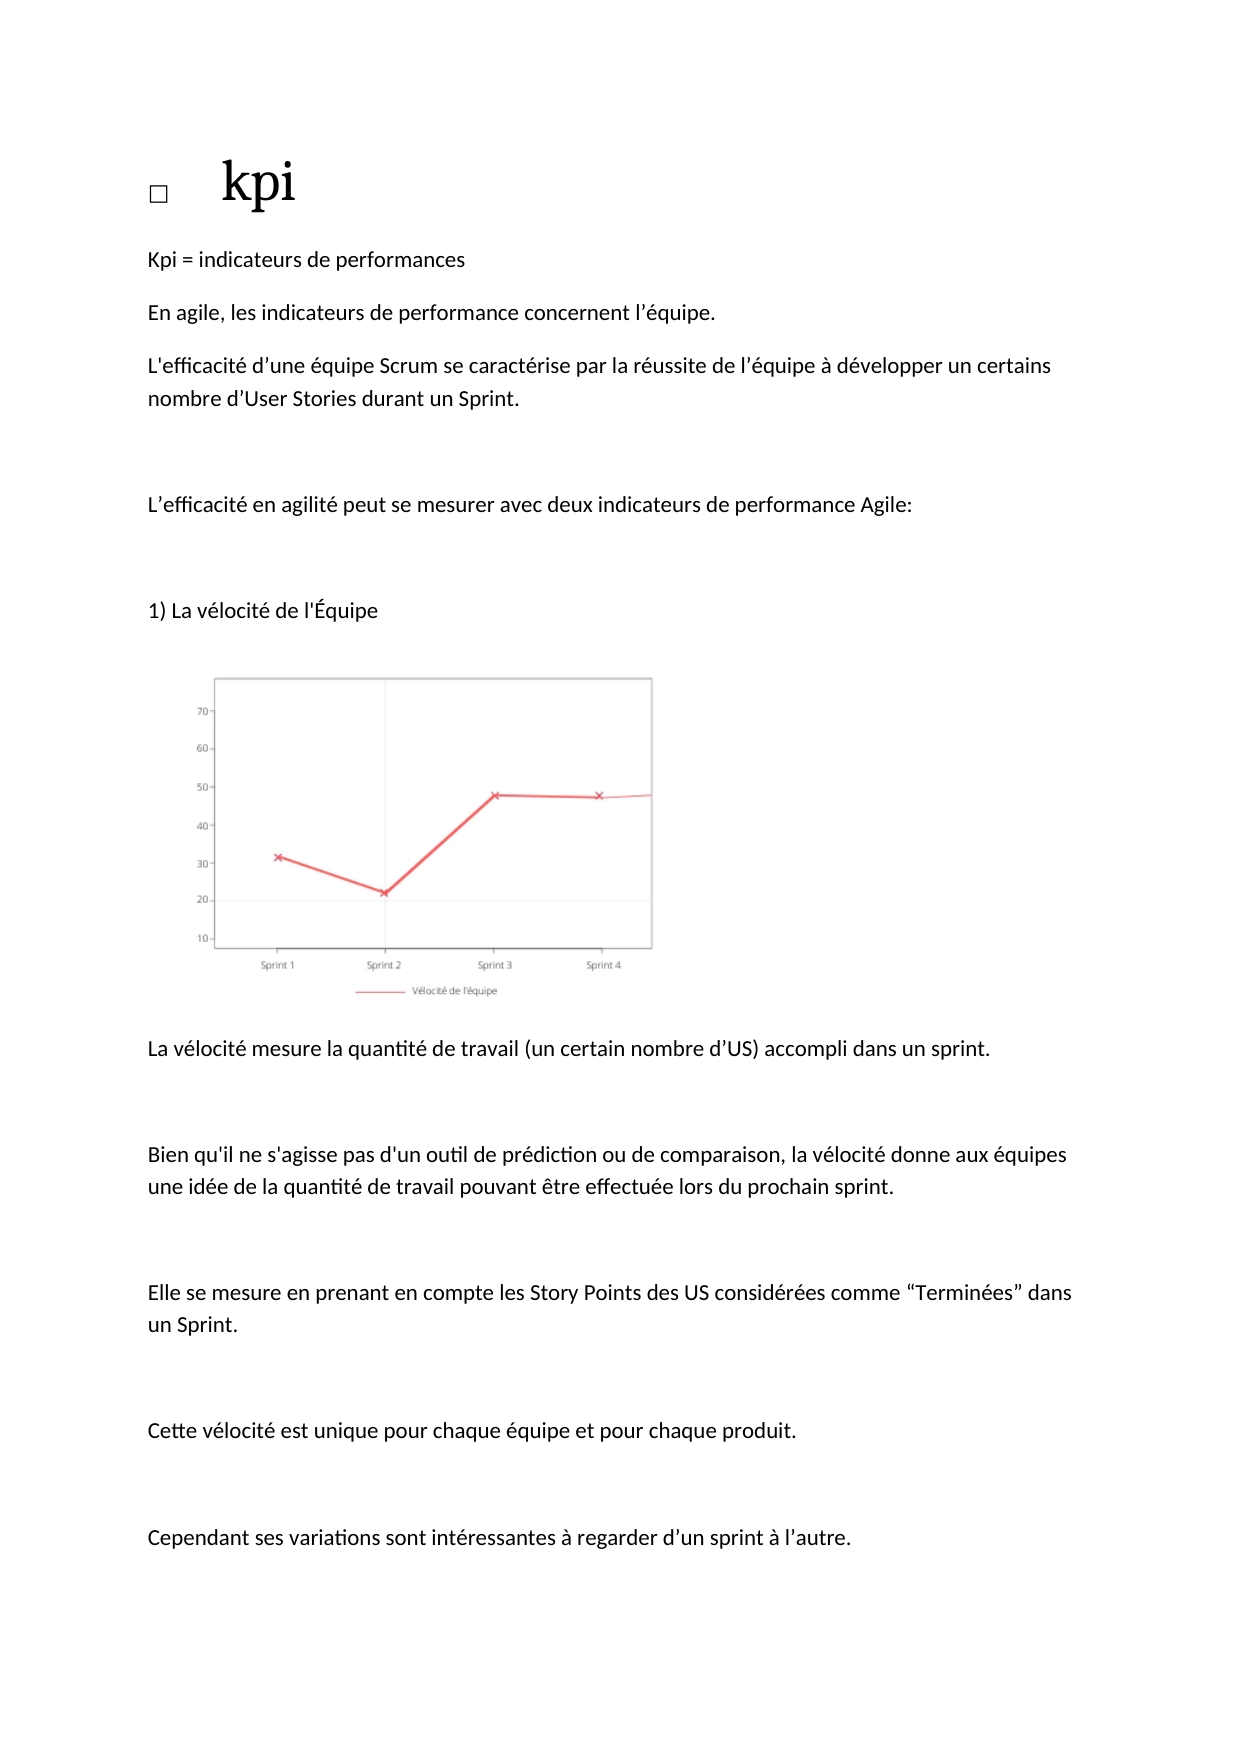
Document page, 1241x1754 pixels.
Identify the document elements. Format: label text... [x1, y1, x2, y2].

text En agile, les indicateurs de performance concernent l’équipe. [148, 298, 1093, 327]
text Bien qu'il ne s'agisse pas d'un outil de prédiction ou de comparaison, la vélocité donne aux équipes une idée de la quantité de travail pouvant être effectuée lors du prochain sprint. [148, 1140, 1093, 1200]
text □ kpi [148, 148, 1093, 215]
text L’efficacité en agilité peut se mesurer avec deux indicateurs de performance Agile: [148, 490, 1093, 518]
text Cependant ses variations sont intéressantes à regarder d’un sprint à l’autre. [148, 1523, 1093, 1551]
picture [147, 648, 814, 1009]
text 1) La vélocité de l'Équipe [148, 596, 1093, 624]
text L'efficacité d’une équipe Scrum se caractérise par la réussite de l’équipe à développer un certains nombre d’User Stories durant un Sprint. [148, 352, 1093, 412]
text Elle se mesure en prenant en compte les Story Points des US considérées comme “Terminées” dans un Sprint. [148, 1278, 1093, 1338]
text Kpi = indicateurs de performances [148, 246, 1093, 273]
text Cette vélocité est unique pour chaque équipe et pour chaque produit. [148, 1417, 1093, 1444]
text La vélocité mesure la quantité de travail (un certain nombre d’US) accompli dans un sprint. [148, 1034, 1093, 1062]
